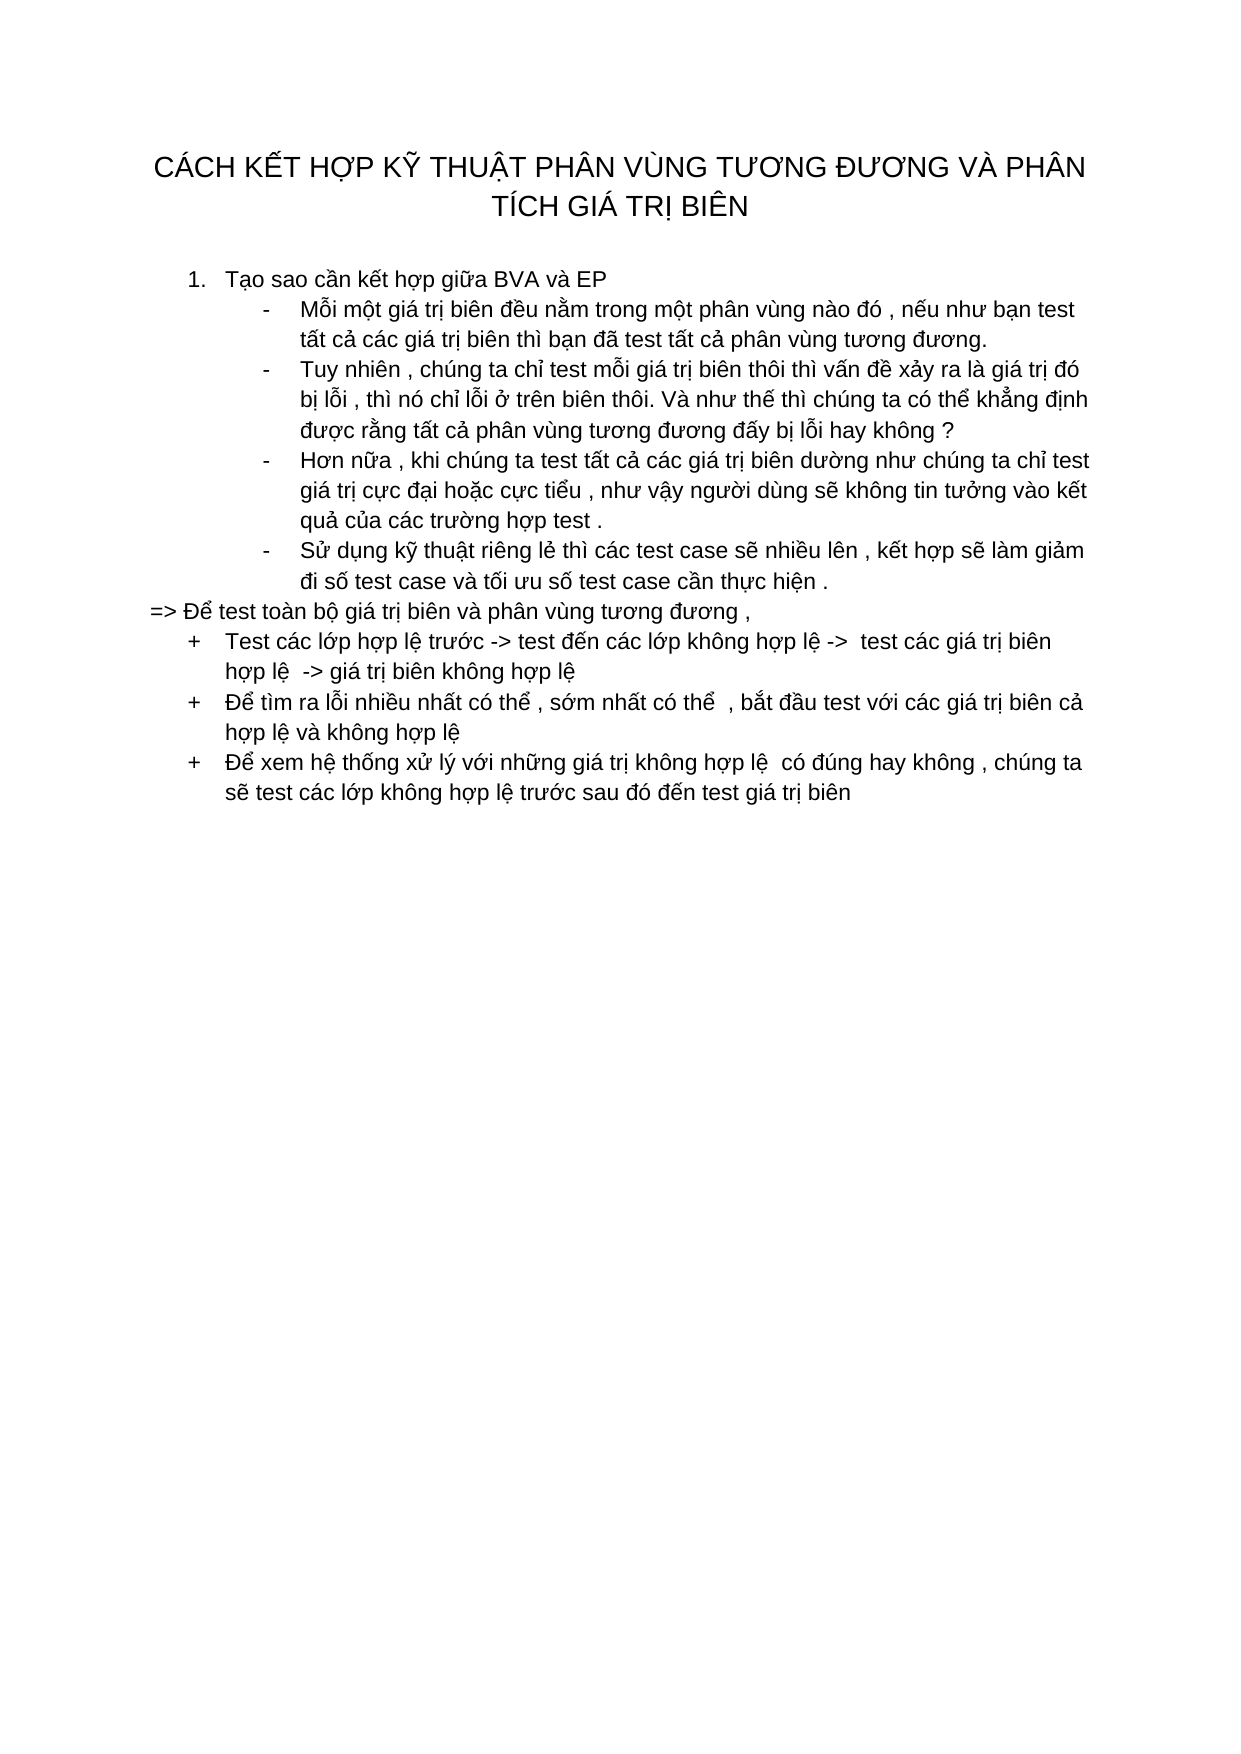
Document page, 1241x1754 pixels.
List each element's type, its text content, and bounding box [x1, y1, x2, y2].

list Tạo sao cần kết hợp giữa BVA và EP [187, 266, 1090, 292]
text => Để test toàn bộ giá trị biên và phân vùng tương đương , [150, 598, 1090, 624]
list Để tìm ra lỗi nhiều nhất có thể , sớm nhất có thể , bắt đầu test với các giá trị biên cả hợp lệ và không hợp lệ [187, 688, 1090, 745]
list Sử dụng kỹ thuật riêng lẻ thì các test case sẽ nhiều lên , kết hợp sẽ làm giảm đi số test case và tối ưu số test case cần thực hiện . [262, 537, 1090, 594]
list Tuy nhiên , chúng ta chỉ test mỗi giá trị biên thôi thì vấn đề xảy ra là giá trị đó bị lỗi , thì nó chỉ lỗi ở trên biên thôi. Và như thế thì chúng ta có thể khẳng định được rằng tất cả phân vùng tương đương đấy bị lỗi hay không ? [262, 356, 1090, 443]
list Test các lớp hợp lệ trước -> test đến các lớp không hợp lệ -> test các giá trị biên hợp lệ -> giá trị biên không hợp lệ [187, 628, 1090, 685]
text CÁCH KẾT HỢP KỸ THUẬT PHÂN VÙNG TƯƠNG ĐƯƠNG VÀ PHÂN TÍCH GIÁ TRỊ BIÊN [150, 150, 1090, 222]
list Mỗi một giá trị biên đều nằm trong một phân vùng nào đó , nếu như bạn test tất cả các giá trị biên thì bạn đã test tất cả phân vùng tương đương. [262, 296, 1090, 352]
list Để xem hệ thống xử lý với những giá trị không hợp lệ có đúng hay không , chúng ta sẽ test các lớp không hợp lệ trước sau đó đến test giá trị biên [187, 749, 1090, 806]
list Hơn nữa , khi chúng ta test tất cả các giá trị biên dường như chúng ta chỉ test giá trị cực đại hoặc cực tiểu , như vậy người dùng sẽ không tin tưởng vào kết quả của các trường hợp test . [262, 447, 1090, 534]
